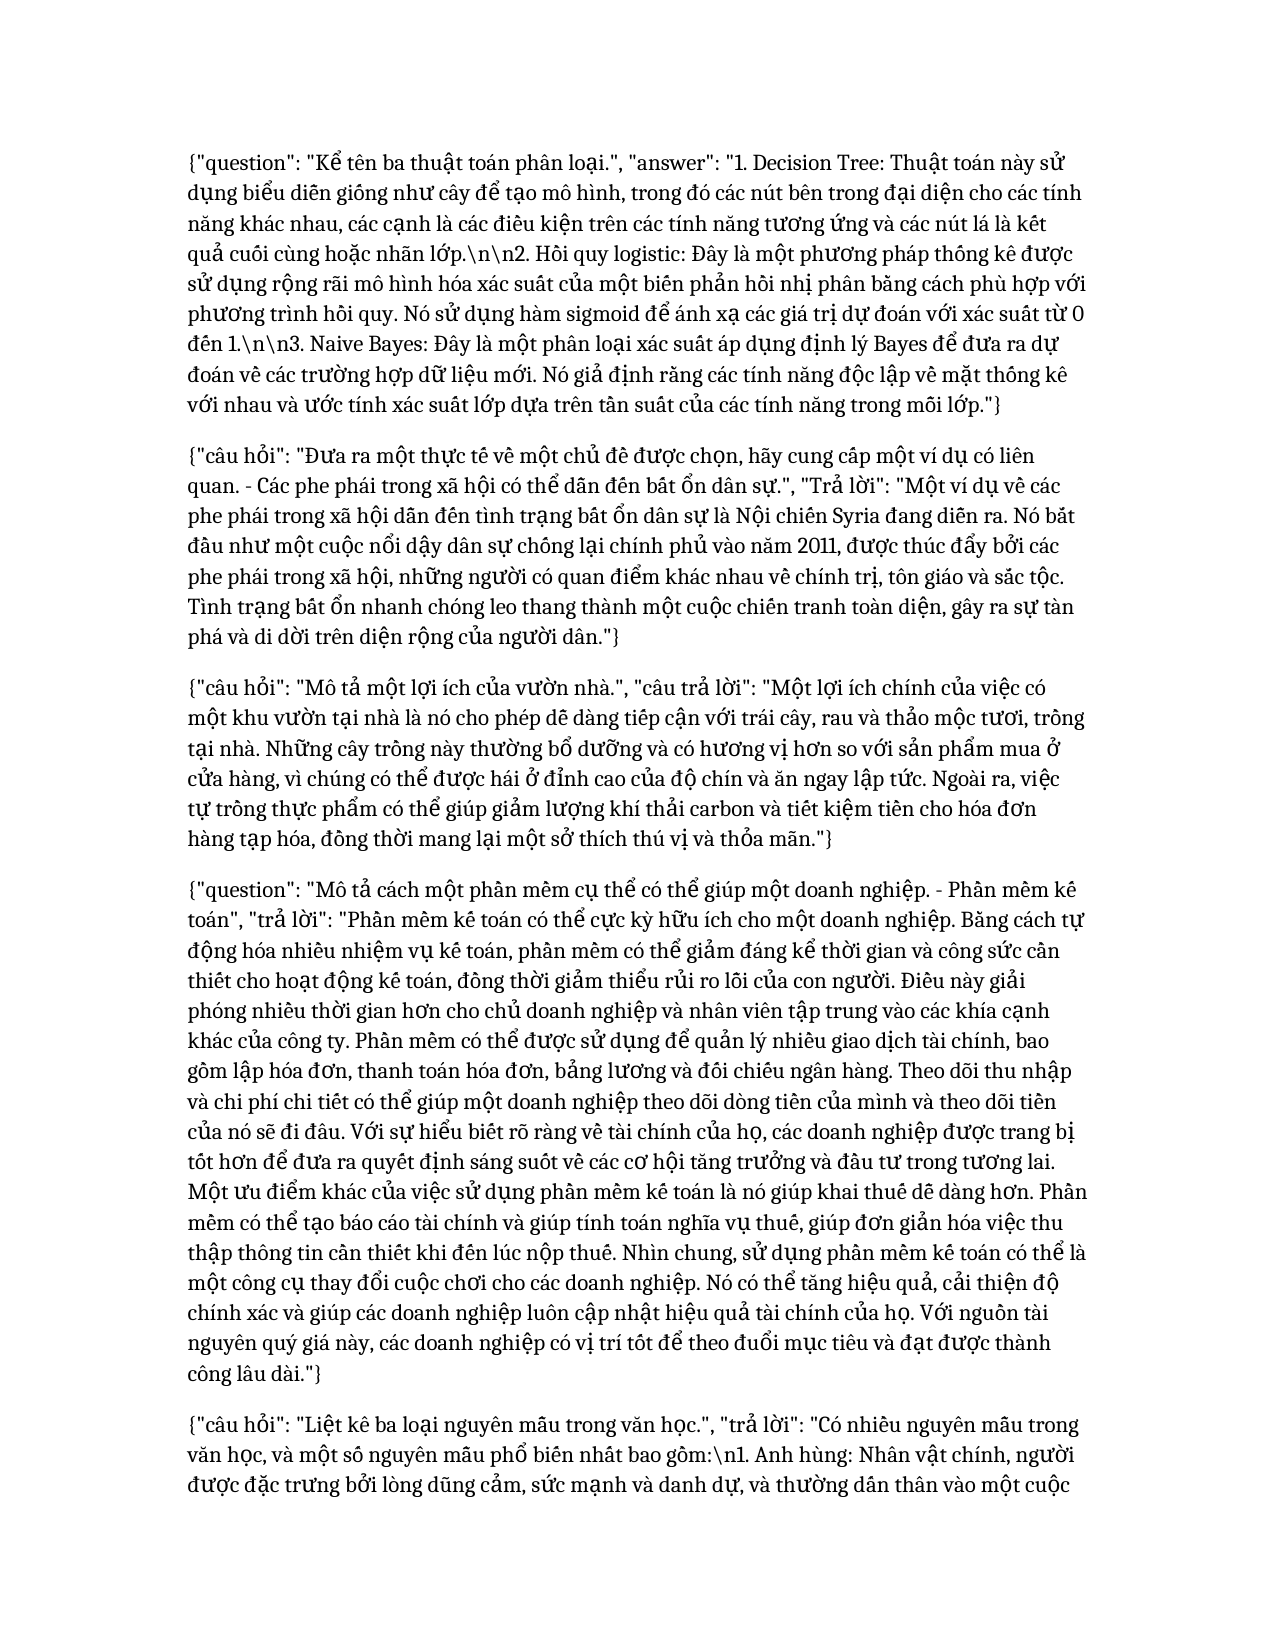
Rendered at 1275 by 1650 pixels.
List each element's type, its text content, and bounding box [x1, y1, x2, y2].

text {"question": "Mô tả cách một phần mềm cụ thể có thể giúp một doanh nghiệp. - Phần mềm kế toán", "trả lời": "Phần mềm kế toán có thể cực kỳ hữu ích cho một doanh nghiệp. Bằng cách tự động hóa nhiều nhiệm vụ kế toán, phần mềm có thể giảm đáng kể thời gian và công sức cần thiết cho hoạt động kế toán, đồng thời giảm thiểu rủi ro lỗi của con người. Điều này giải phóng nhiều thời gian hơn cho chủ doanh nghiệp và nhân viên tập trung vào các khía cạnh khác của công ty. Phần mềm có thể được sử dụng để quản lý nhiều giao dịch tài chính, bao gồm lập hóa đơn, thanh toán hóa đơn, bảng lương và đối chiếu ngân hàng. Theo dõi thu nhập và chi phí chi tiết có thể giúp một doanh nghiệp theo dõi dòng tiền của mình và theo dõi tiền của nó sẽ đi đâu. Với sự hiểu biết rõ ràng về tài chính của họ, các doanh nghiệp được trang bị tốt hơn để đưa ra quyết định sáng suốt về các cơ hội tăng trưởng và đầu tư trong tương lai. Một ưu điểm khác của việc sử dụng phần mềm kế toán là nó giúp khai thuế dễ dàng hơn. Phần mềm có thể tạo báo cáo tài chính và giúp tính toán nghĩa vụ thuế, giúp đơn giản hóa việc thu thập thông tin cần thiết khi đến lúc nộp thuế. Nhìn chung, sử dụng phần mềm kế toán có thể là một công cụ thay đổi cuộc chơi cho các doanh nghiệp. Nó có thể tăng hiệu quả, cải thiện độ chính xác và giúp các doanh nghiệp luôn cập nhật hiệu quả tài chính của họ. Với nguồn tài nguyên quý giá này, các doanh nghiệp có vị trí tốt để theo đuổi mục tiêu và đạt được thành công lâu dài."} [187, 877, 1087, 1387]
text {"question": "Kể tên ba thuật toán phân loại.", "answer": "1. Decision Tree: Thuật toán này sử dụng biểu diễn giống như cây để tạo mô hình, trong đó các nút bên trong đại diện cho các tính năng khác nhau, các cạnh là các điều kiện trên các tính năng tương ứng và các nút lá là kết quả cuối cùng hoặc nhãn lớp.\n\n2. Hồi quy logistic: Đây là một phương pháp thống kê được sử dụng rộng rãi mô hình hóa xác suất của một biến phản hồi nhị phân bằng cách phù hợp với phương trình hồi quy. Nó sử dụng hàm sigmoid để ánh xạ các giá trị dự đoán với xác suất từ 0 đến 1.\n\n3. Naive Bayes: Đây là một phân loại xác suất áp dụng định lý Bayes để đưa ra dự đoán về các trường hợp dữ liệu mới. Nó giả định rằng các tính năng độc lập về mặt thống kê với nhau và ước tính xác suất lớp dựa trên tần suất của các tính năng trong mỗi lớp."} [187, 150, 1087, 418]
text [187, 1411, 1087, 1498]
text {"câu hỏi": "Mô tả một lợi ích của vườn nhà.", "câu trả lời": "Một lợi ích chính của việc có một khu vườn tại nhà là nó cho phép dễ dàng tiếp cận với trái cây, rau và thảo mộc tươi, trồng tại nhà. Những cây trồng này thường bổ dưỡng và có hương vị hơn so với sản phẩm mua ở cửa hàng, vì chúng có thể được hái ở đỉnh cao của độ chín và ăn ngay lập tức. Ngoài ra, việc tự trồng thực phẩm có thể giúp giảm lượng khí thải carbon và tiết kiệm tiền cho hóa đơn hàng tạp hóa, đồng thời mang lại một sở thích thú vị và thỏa mãn."} [187, 675, 1087, 852]
text {"câu hỏi": "Đưa ra một thực tế về một chủ đề được chọn, hãy cung cấp một ví dụ có liên quan. - Các phe phái trong xã hội có thể dẫn đến bất ổn dân sự.", "Trả lời": "Một ví dụ về các phe phái trong xã hội dẫn đến tình trạng bất ổn dân sự là Nội chiến Syria đang diễn ra. Nó bắt đầu như một cuộc nổi dậy dân sự chống lại chính phủ vào năm 2011, được thúc đẩy bởi các phe phái trong xã hội, những người có quan điểm khác nhau về chính trị, tôn giáo và sắc tộc. Tình trạng bất ổn nhanh chóng leo thang thành một cuộc chiến tranh toàn diện, gây ra sự tàn phá và di dời trên diện rộng của người dân."} [187, 443, 1087, 650]
